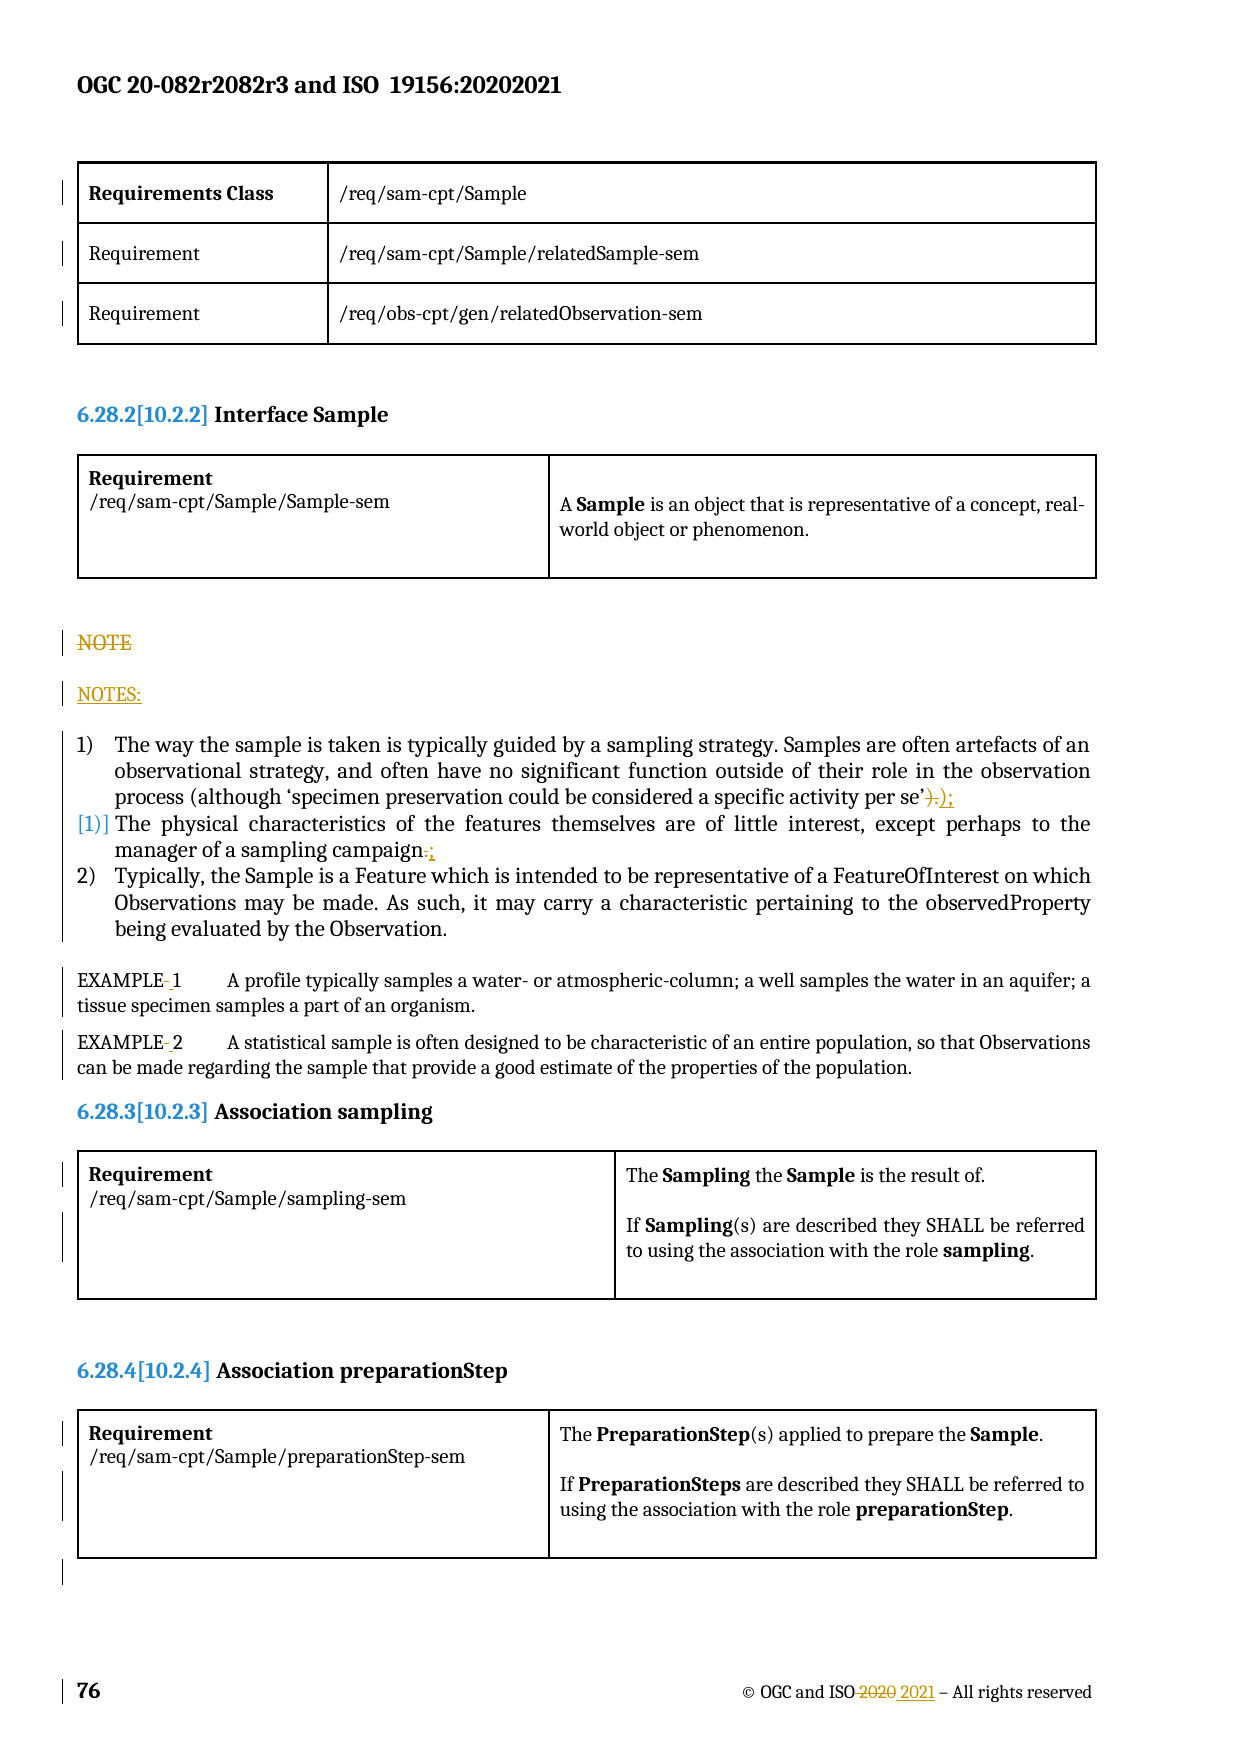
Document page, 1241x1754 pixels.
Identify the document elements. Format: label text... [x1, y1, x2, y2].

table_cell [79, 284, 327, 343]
list The way the sample is taken is typically guided by a sampling strategy. Samples are often artefacts of an observational strategy, and often have no significant function outside of their role in the observation process (although ‘specimen preservation could be considered a specific activity per se’ [77, 731, 1092, 810]
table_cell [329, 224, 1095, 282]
list Typically, the Sample is a Feature which is intended to be representative of a FeatureOfInterest on which Observations may be made. As such, it may carry a characteristic pertaining to the observedProperty being evaluated by the Observation. [77, 863, 1092, 942]
text EXAMPLE1 A profile typically samples a water- or atmospheric-column; a well samples the water in an aquifer; a tissue specimen samples a part of an organism. [77, 967, 1092, 1017]
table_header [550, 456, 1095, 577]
subtitle Association preparationStep [77, 1357, 1092, 1384]
text EXAMPLE2 A statistical sample is often designed to be characteristic of an entire population, so that Observations can be made regarding the sample that provide a good estimate of the properties of the population. [77, 1030, 1092, 1080]
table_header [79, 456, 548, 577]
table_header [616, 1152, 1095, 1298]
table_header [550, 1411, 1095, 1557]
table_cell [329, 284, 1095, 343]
subtitle Association sampling [77, 1098, 1092, 1125]
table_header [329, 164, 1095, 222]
subtitle Interface Sample [77, 402, 1092, 429]
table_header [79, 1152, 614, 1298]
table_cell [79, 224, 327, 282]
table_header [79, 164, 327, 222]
list The physical characteristics of the features themselves are of little interest, except perhaps to the manager of a sampling campaign [77, 810, 1092, 863]
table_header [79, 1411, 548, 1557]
